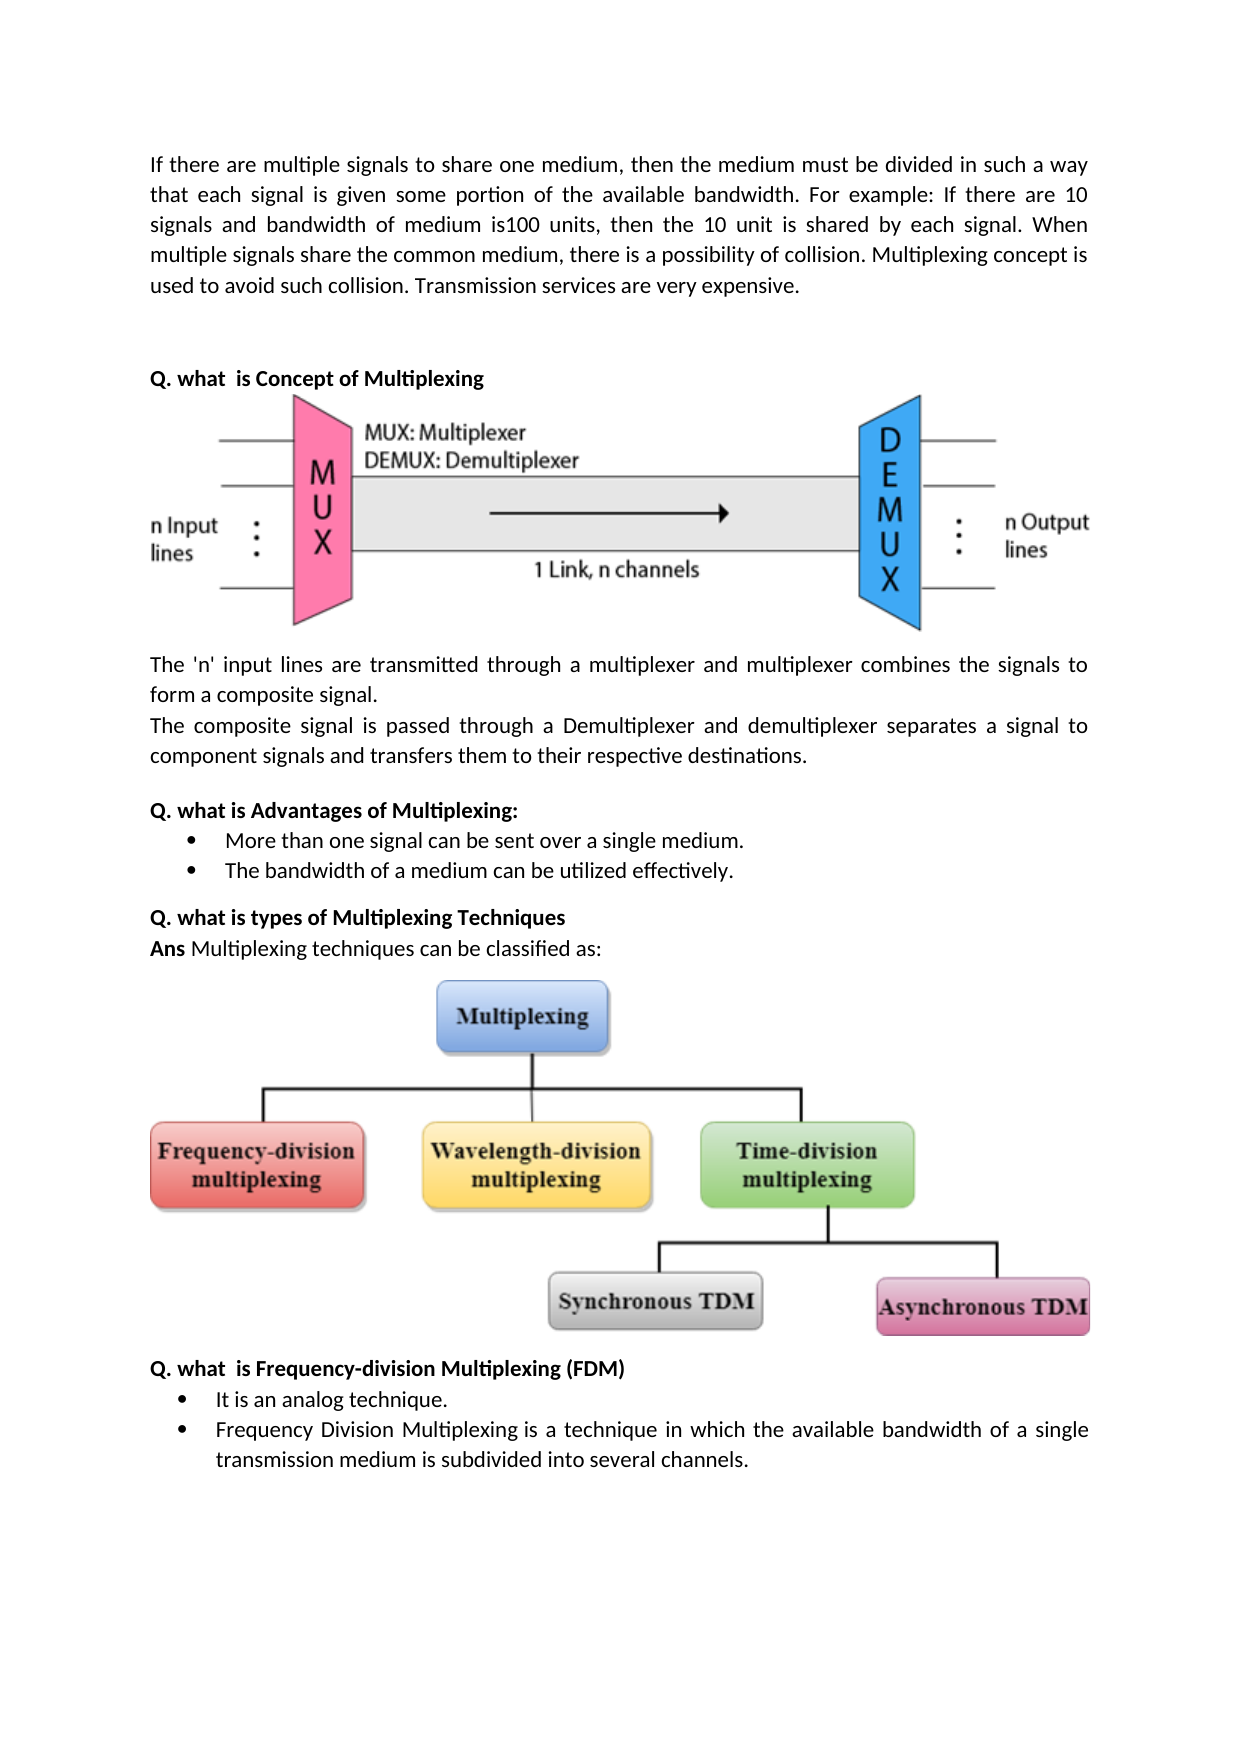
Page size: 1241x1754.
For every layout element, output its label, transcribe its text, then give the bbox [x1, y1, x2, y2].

text Q. what is Concept of Multiplexing [150, 364, 1090, 393]
picture [150, 394, 1091, 632]
text If there are multiple signals to share one medium, then the medium must be divided in such a way that each signal is given some portion of the available bandwidth. For example: If there are 10 signals and bandwidth of medium is100 units, then the 10 unit is shared by each signal. When multiple signals share the common medium, there is a possibility of collision. Multiplexing concept is used to avoid such collision. Transmission services are very expensive. [150, 150, 1090, 299]
text The 'n' input lines are transmitted through a multiplexer and multiplexer combines the signals to form a composite signal. [150, 650, 1090, 708]
picture [150, 980, 1091, 1336]
list More than one signal can be sent over a single medium. [187, 826, 1090, 854]
list It is an analog technique. [178, 1385, 1090, 1413]
text Q. what is Frequency-division Multiplexing (FDM) [150, 1354, 1090, 1382]
text Q. what is types of Multiplexing Techniques [150, 903, 1090, 931]
list Frequency Division Multiplexing is a technique in which the available bandwidth of a single transmission medium is subdivided into several channels. [178, 1415, 1090, 1473]
text Q. what is Advantages of Multiplexing: [150, 796, 1090, 824]
text The composite signal is passed through a Demultiplexer and demultiplexer separates a signal to component signals and transfers them to their respective destinations. [150, 711, 1090, 769]
list The bandwidth of a medium can be utilized effectively. [187, 857, 1090, 884]
text Ans Multiplexing techniques can be classified as: [150, 934, 1090, 962]
